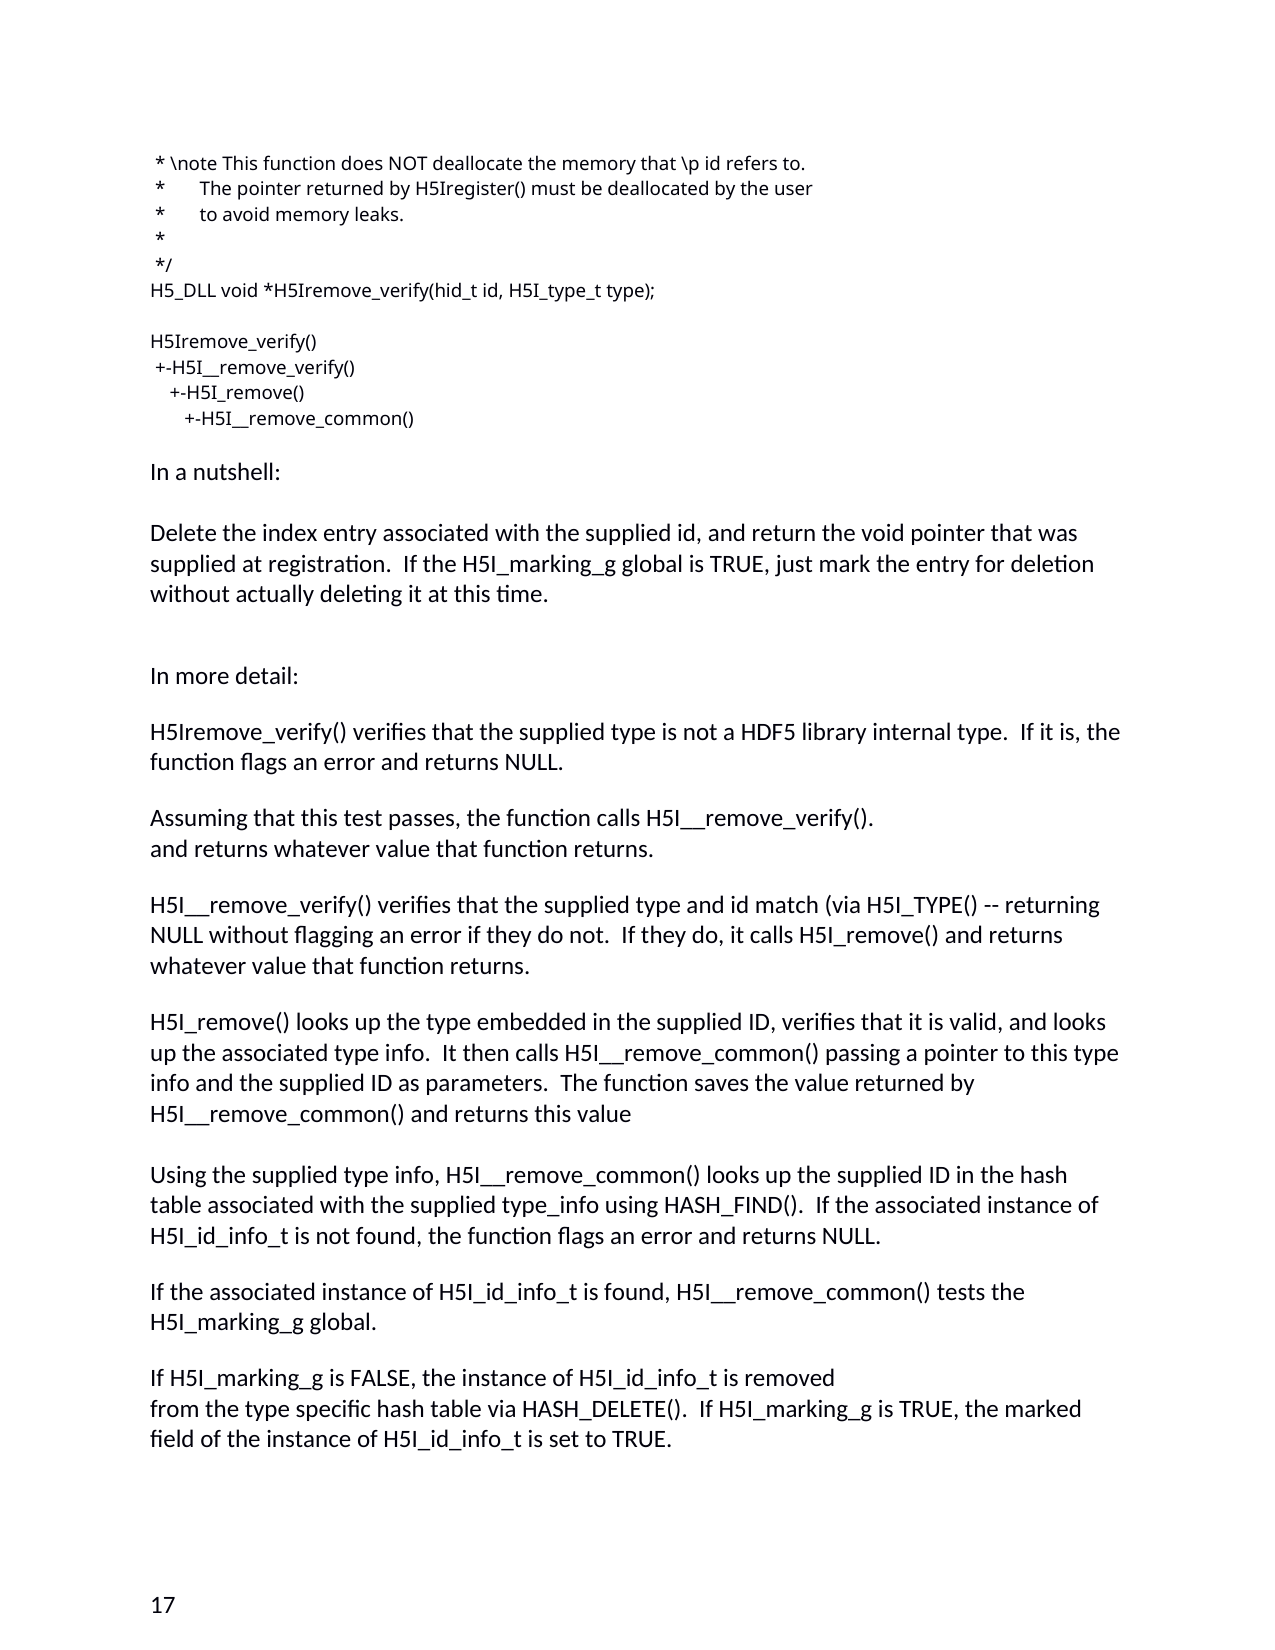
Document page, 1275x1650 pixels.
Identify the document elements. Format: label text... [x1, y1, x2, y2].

text +-H5I_remove() [150, 380, 1125, 405]
text H5Iremove_verify() verifies that the supplied type is not a HDF5 library internal type. If it is, the function flags an error and returns NULL. [150, 716, 1125, 777]
text Using the supplied type info, H5I__remove_common() looks up the supplied ID in the hash table associated with the supplied type_info using HASH_FIND(). If the associated instance of H5I_id_info_t is not found, the function flags an error and returns NULL. [150, 1159, 1125, 1250]
text and returns whatever value that function returns. [150, 833, 1125, 863]
text H5I__remove_verify() verifies that the supplied type and id match (via H5I_TYPE() -- returning NULL without flagging an error if they do not. If they do, it calls H5I_remove() and returns whatever value that function returns. [150, 889, 1125, 981]
text * [150, 227, 1125, 252]
text from the type specific hash table via HASH_DELETE(). If H5I_marking_g is TRUE, the marked field of the instance of H5I_id_info_t is set to TRUE. [150, 1393, 1125, 1454]
text In a nutshell: [150, 456, 1125, 487]
text H5_DLL void *H5Iremove_verify(hid_t id, H5I_type_t type); [150, 278, 1125, 303]
text Assuming that this test passes, the function calls H5I__remove_verify(). [150, 802, 1125, 833]
text H5Iremove_verify() [150, 329, 1125, 354]
text If the associated instance of H5I_id_info_t is found, H5I__remove_common() tests the H5I_marking_g global. [150, 1276, 1125, 1337]
text * \note This function does NOT deallocate the memory that \p id refers to. [150, 150, 1125, 176]
text * to avoid memory leaks. [150, 201, 1125, 227]
text If H5I_marking_g is FALSE, the instance of H5I_id_info_t is removed [150, 1362, 1125, 1393]
text Delete the index entry associated with the supplied id, and return the void pointer that was supplied at registration. If the H5I_marking_g global is TRUE, just mark the entry for deletion without actually deleting it at this time. [150, 517, 1125, 609]
text +-H5I__remove_common() [150, 405, 1125, 431]
text In more detail: [150, 660, 1125, 690]
text */ [150, 252, 1125, 278]
text +-H5I__remove_verify() [150, 354, 1125, 380]
text * The pointer returned by H5Iregister() must be deallocated by the user [150, 176, 1125, 201]
text H5I_remove() looks up the type embedded in the supplied ID, verifies that it is valid, and looks up the associated type info. It then calls H5I__remove_common() passing a pointer to this type info and the supplied ID as parameters. The function saves the value returned by H5I__remove_common() and returns this value [150, 1006, 1125, 1128]
